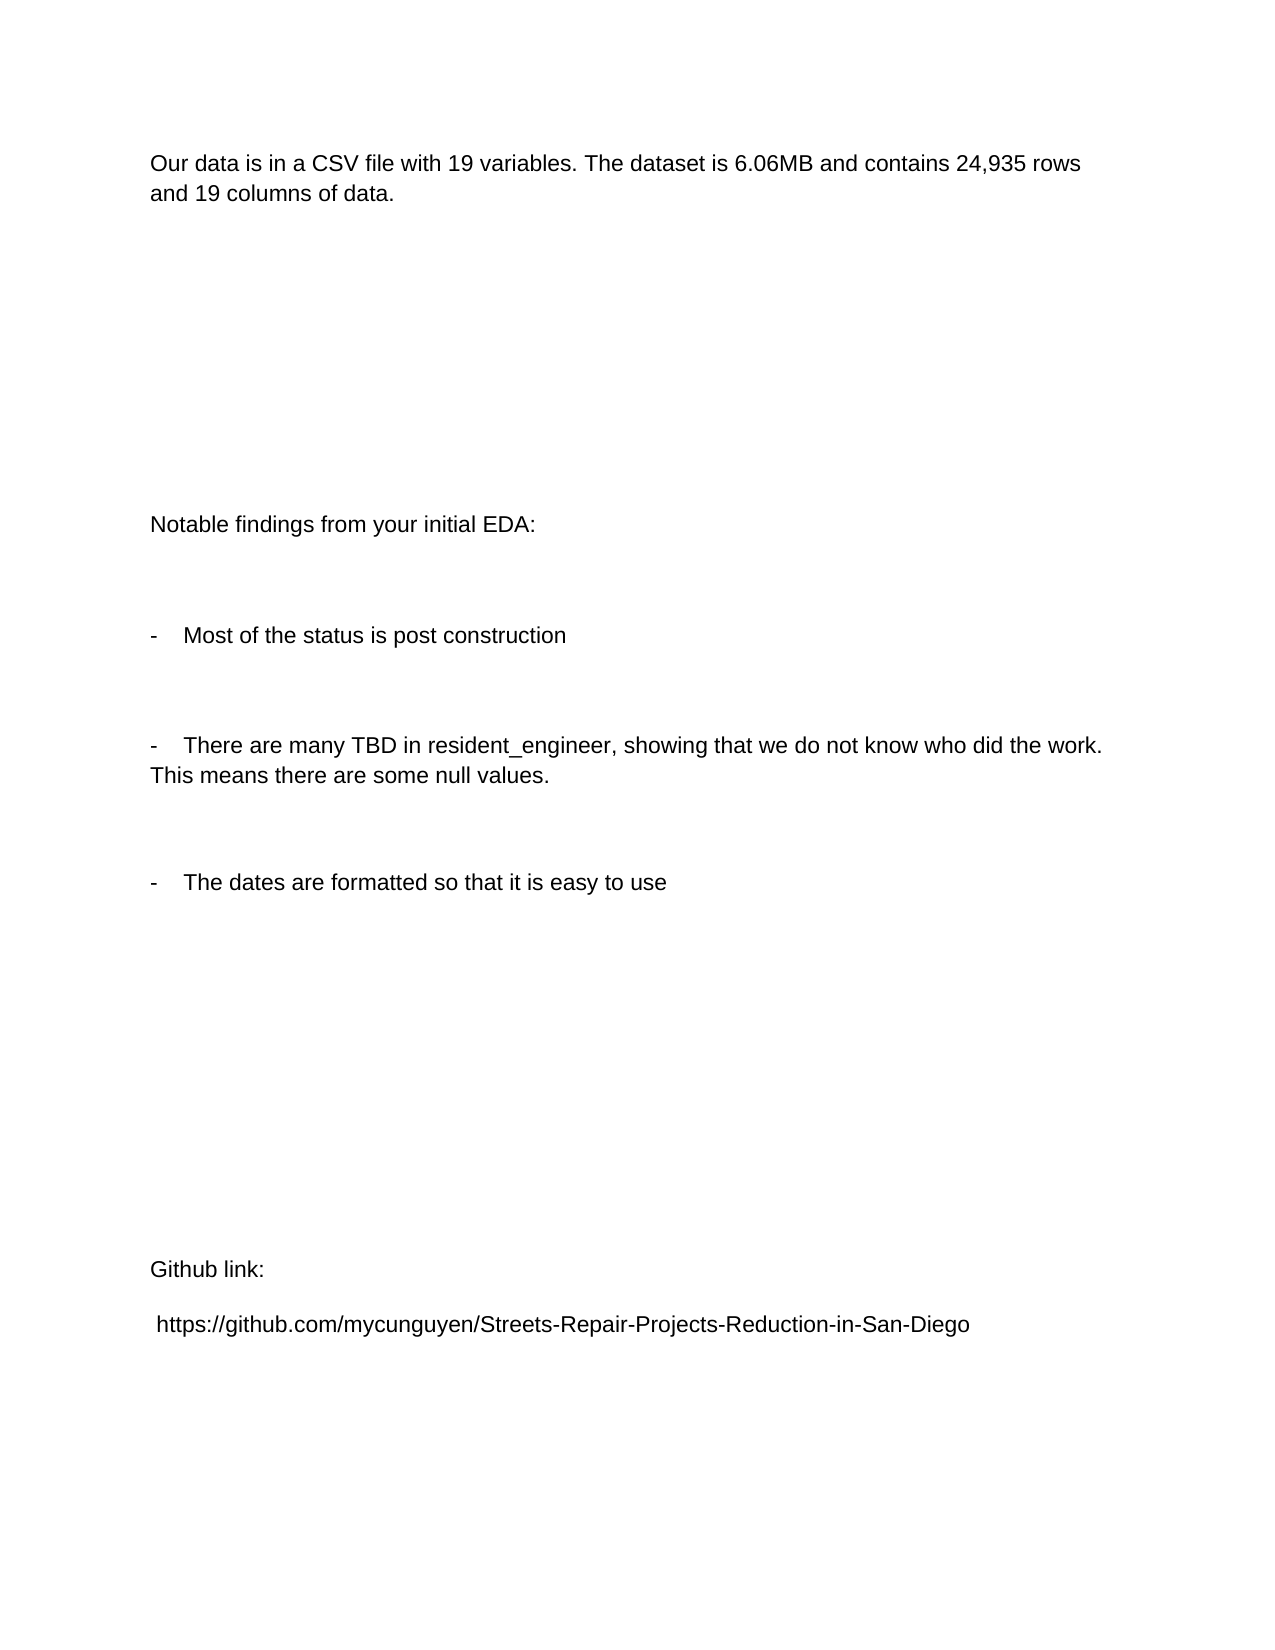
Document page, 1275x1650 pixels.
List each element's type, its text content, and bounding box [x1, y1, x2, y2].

text Notable findings from your initial EDA: [150, 511, 1125, 538]
text - Most of the status is post construction [150, 622, 1125, 648]
text Our data is in a CSV file with 19 variables. The dataset is 6.06MB and contains 24,935 rows and 19 columns of data. [150, 150, 1125, 207]
text - There are many TBD in resident_engineer, showing that we do not know who did the work. This means there are some null values. [150, 732, 1125, 789]
text - The dates are formatted so that it is easy to use [150, 869, 1125, 895]
text https://github.com/mycunguyen/Streets-Repair-Projects-Reduction-in-San-Diego [150, 1311, 1125, 1337]
text Github link: [150, 1256, 1125, 1282]
